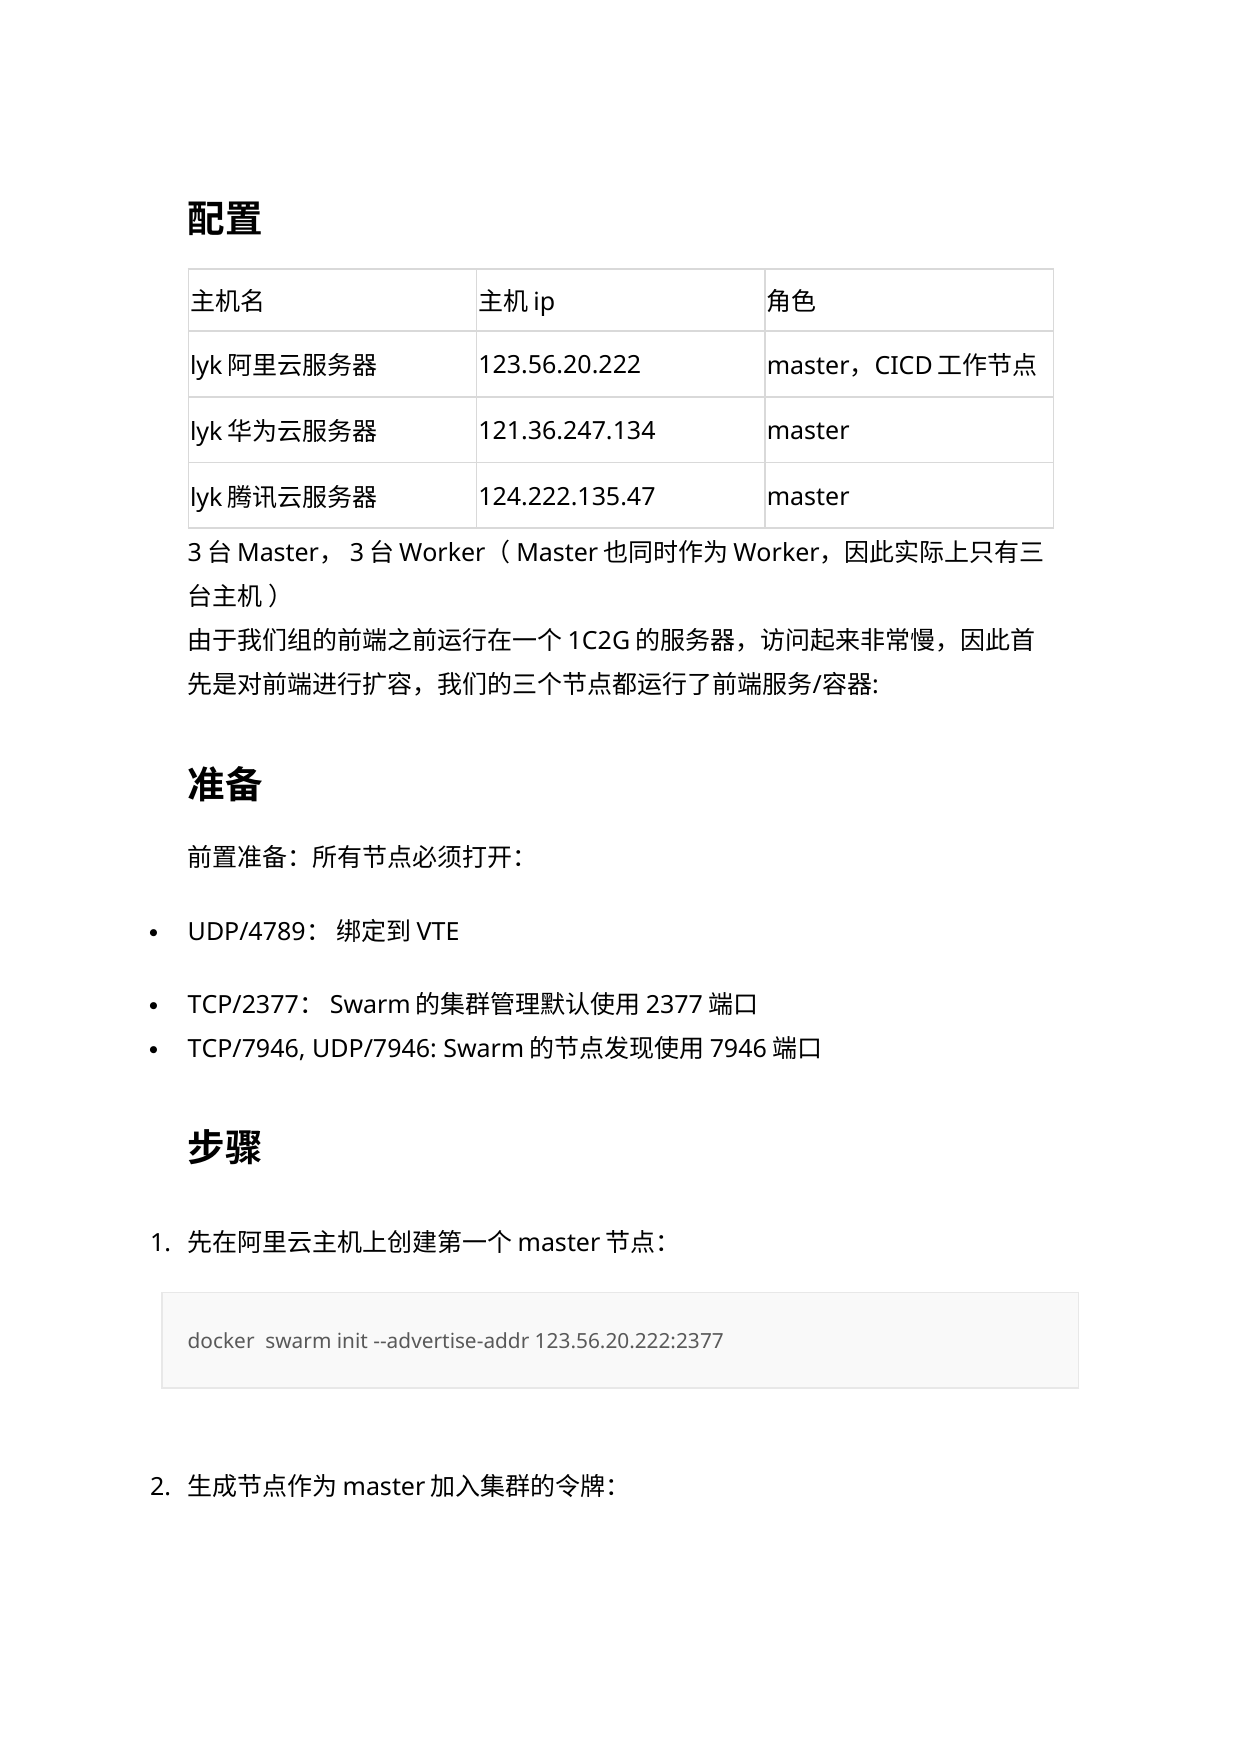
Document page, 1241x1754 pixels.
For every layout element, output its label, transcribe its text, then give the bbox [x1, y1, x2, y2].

table_cell master，CICD工作节点 [766, 332, 1053, 396]
text 步骤 [187, 1101, 1053, 1189]
list TCP/2377： Swarm的集群管理默认使用2377端口 [150, 980, 1053, 1024]
text docker swarm init --advertise-addr 123.56.20.222:2377 [163, 1293, 1078, 1387]
table_cell 121.36.247.134 [477, 398, 764, 462]
text 准备 [187, 738, 1053, 826]
table_cell lyk阿里云服务器 [189, 332, 476, 396]
table_header 角色 [766, 270, 1053, 330]
list 先在阿里云主机上创建第一个master节点： [150, 1218, 1053, 1263]
table_cell master [766, 463, 1053, 527]
table_cell master [766, 398, 1053, 462]
text 配置 [187, 172, 1053, 260]
list TCP/7946, UDP/7946: Swarm的节点发现使用7946端口 [150, 1024, 1053, 1068]
table_cell lyk华为云服务器 [189, 398, 476, 462]
text 3台Master， 3台Worker（ Master也同时作为Worker，因此实际上只有三台主机 ） [187, 529, 1053, 617]
table_cell lyk腾讯云服务器 [189, 463, 476, 527]
list UDP/4789： 绑定到VTE [150, 907, 1053, 951]
list 生成节点作为master加入集群的令牌： [150, 1462, 1053, 1506]
text 前置准备：所有节点必须打开： [187, 834, 1053, 878]
text 由于我们组的前端之前运行在一个1C2G的服务器，访问起来非常慢，因此首先是对前端进行扩容，我们的三个节点都运行了前端服务/容器: [187, 617, 1053, 705]
table_header 主机名 [189, 270, 476, 330]
table_header 主机ip [477, 270, 764, 330]
table_cell 124.222.135.47 [477, 463, 764, 527]
table_cell 123.56.20.222 [477, 332, 764, 396]
